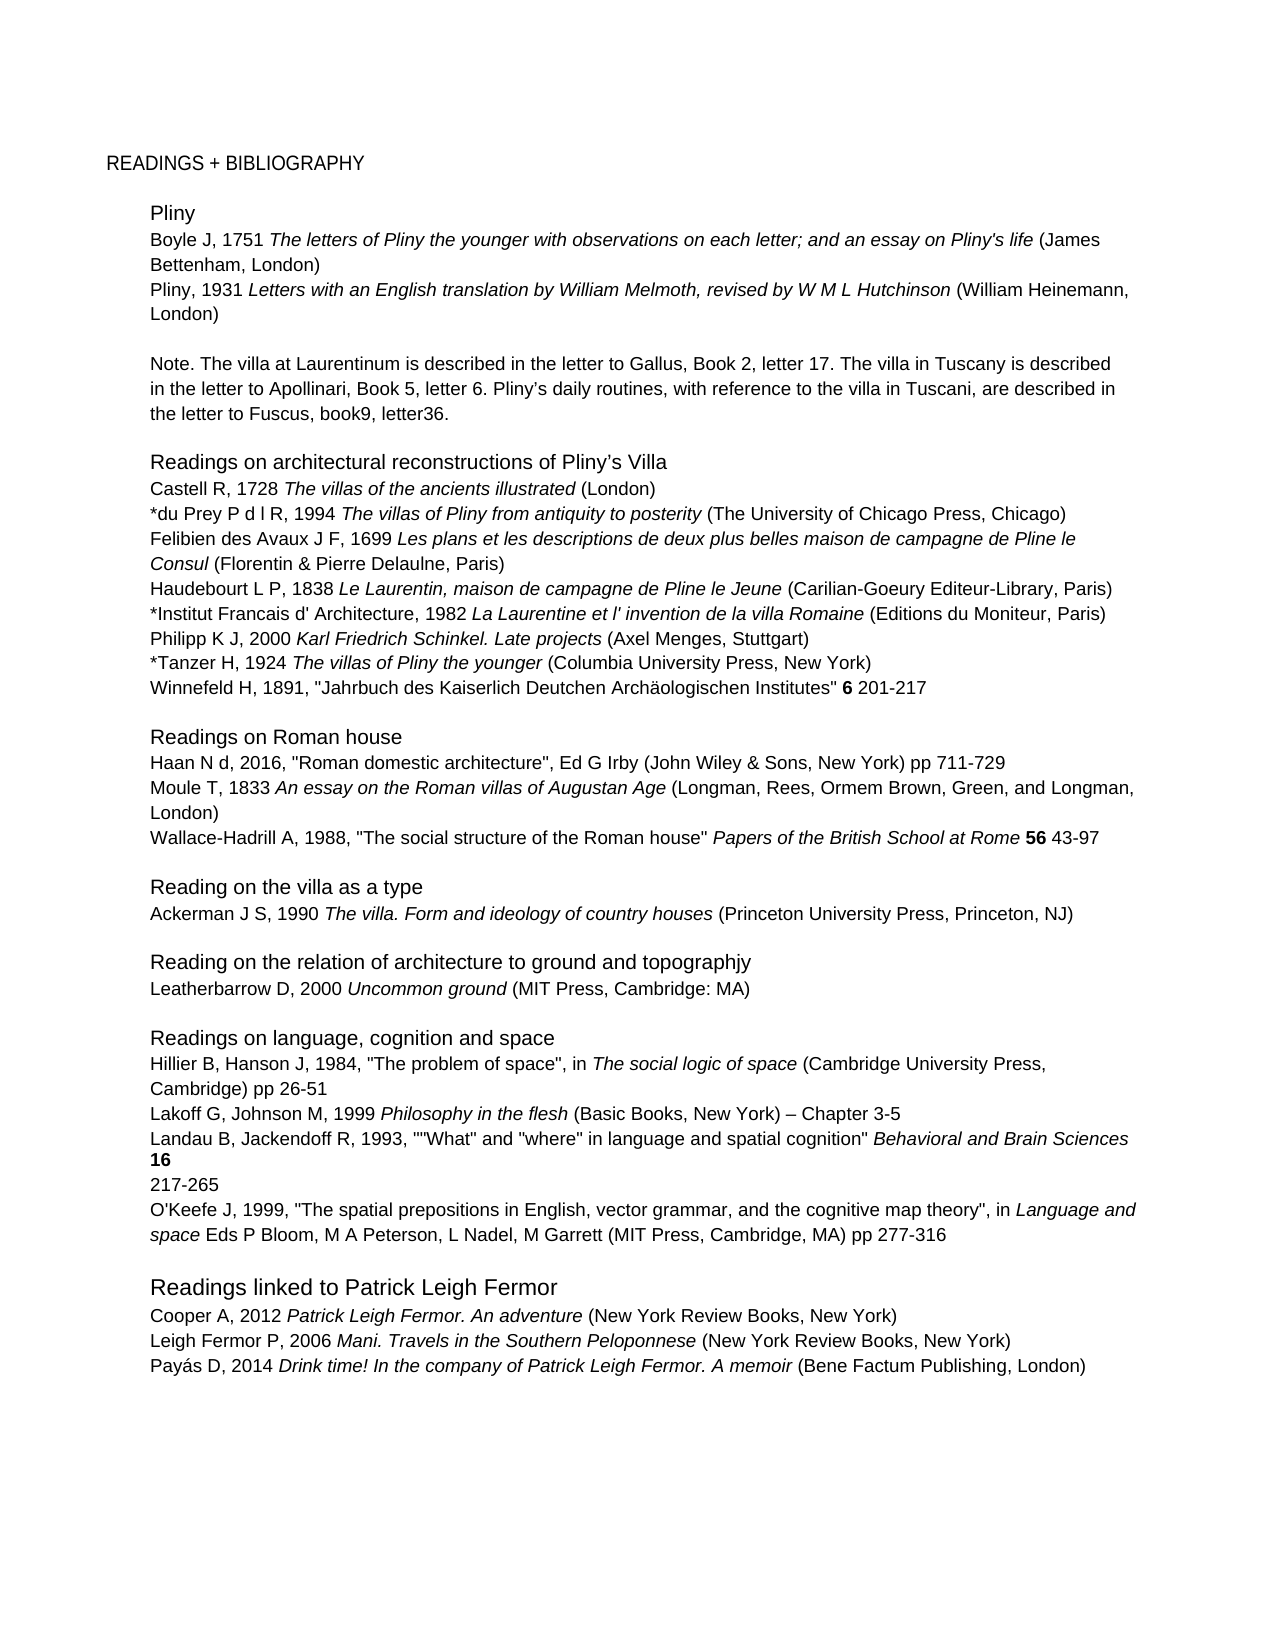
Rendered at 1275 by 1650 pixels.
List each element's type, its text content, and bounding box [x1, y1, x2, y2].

text Readings on language, cognition and space [150, 1026, 1139, 1050]
text O'Keefe J, 1999, "The spatial prepositions in English, vector grammar, and the cognitive map theory", in Language and space Eds P Bloom, M A Peterson, L Nadel, M Garrett (MIT Press, Cambridge, MA) pp 277-316 [150, 1199, 1139, 1246]
text Leatherbarrow D, 2000 Uncommon ground (MIT Press, Cambridge: MA) [150, 978, 1139, 999]
text Leigh Fermor P, 2006 Mani. Travels in the Southern Peloponnese (New York Review Books, New York) [150, 1329, 1139, 1351]
text *Tanzer H, 1924 The villas of Pliny the younger (Columbia University Press, New York) Winnefeld H, 1891, "Jahrbuch des Kaiserlich Deutchen Archäologischen Institutes" 6 201-217 [150, 652, 928, 698]
text Castell R, 1728 The villas of the ancients illustrated (London) [150, 478, 1139, 499]
text Payás D, 2014 Drink time! In the company of Patrick Leigh Fermor. A memoir (Bene Factum Publishing, London) [150, 1354, 1139, 1376]
text Boyle J, 1751 The letters of Pliny the younger with observations on each letter; and an essay on Pliny's life (James Bettenham, London) [150, 229, 1139, 275]
subtitle Readings linked to Patrick Leigh Fermor [150, 1274, 1139, 1301]
text Reading on the relation of architecture to ground and topographjy [150, 950, 1139, 974]
text Hillier B, Hanson J, 1984, "The problem of space", in The social logic of space (Cambridge University Press, Cambridge) pp 26-51 [150, 1053, 1139, 1099]
text Note. The villa at Laurentinum is described in the letter to Gallus, Book 2, letter 17. The villa in Tuscany is described in the letter to Apollinari, Book 5, letter 6. Pliny’s daily routines, with reference to the villa in Tuscani, are described in the letter to Fuscus, book9, letter36. [150, 353, 1126, 424]
text Landau B, Jackendoff R, 1993, ""What" and "where" in language and spatial cognition" Behavioral and Brain Sciences 16 [150, 1128, 1139, 1171]
text *Institut Francais d' Architecture, 1982 La Laurentine et l' invention de la villa Romaine (Editions du Moniteur, Paris) Philipp K J, 2000 Karl Friedrich Schinkel. Late projects (Axel Menges, Stuttgart) [150, 603, 1139, 649]
text Reading on the villa as a type [150, 875, 1139, 899]
text Lakoff G, Johnson M, 1999 Philosophy in the flesh (Basic Books, New York) – Chapter 3-5 [150, 1103, 1139, 1124]
text Ackerman J S, 1990 The villa. Form and ideology of country houses (Princeton University Press, Princeton, NJ) [150, 903, 1139, 924]
text Readings on Roman house [150, 725, 1139, 749]
text 217-265 [150, 1174, 1139, 1196]
text Pliny [150, 201, 1139, 225]
text Wallace-Hadrill A, 1988, "The social structure of the Roman house" Papers of the British School at Rome 56 43-97 [150, 827, 1139, 848]
text *du Prey P d l R, 1994 The villas of Pliny from antiquity to posterity (The University of Chicago Press, Chicago) Felibien des Avaux J F, 1699 Les plans et les descriptions de deux plus belles maison de campagne de Pline le Consul (Florentin & Pierre Delaulne, Paris) [150, 503, 1126, 574]
text Haudebourt L P, 1838 Le Laurentin, maison de campagne de Pline le Jeune (Carilian-Goeury Editeur-Library, Paris) [150, 578, 1139, 599]
text Haan N d, 2016, "Roman domestic architecture", Ed G Irby (John Wiley & Sons, New York) pp 711-729 [150, 752, 1139, 774]
text Pliny, 1931 Letters with an English translation by William Melmoth, revised by W M L Hutchinson (William Heinemann, London) [150, 278, 1139, 325]
text Moule T, 1833 An essay on the Roman villas of Augustan Age (Longman, Rees, Ormem Brown, Green, and Longman, London) [150, 777, 1139, 823]
text Cooper A, 2012 Patrick Leigh Fermor. An adventure (New York Review Books, New York) [150, 1304, 1139, 1326]
text Readings on architectural reconstructions of Pliny’s Villa [150, 450, 1139, 474]
text READINGS + BIBLIOGRAPHY [106, 151, 1139, 174]
